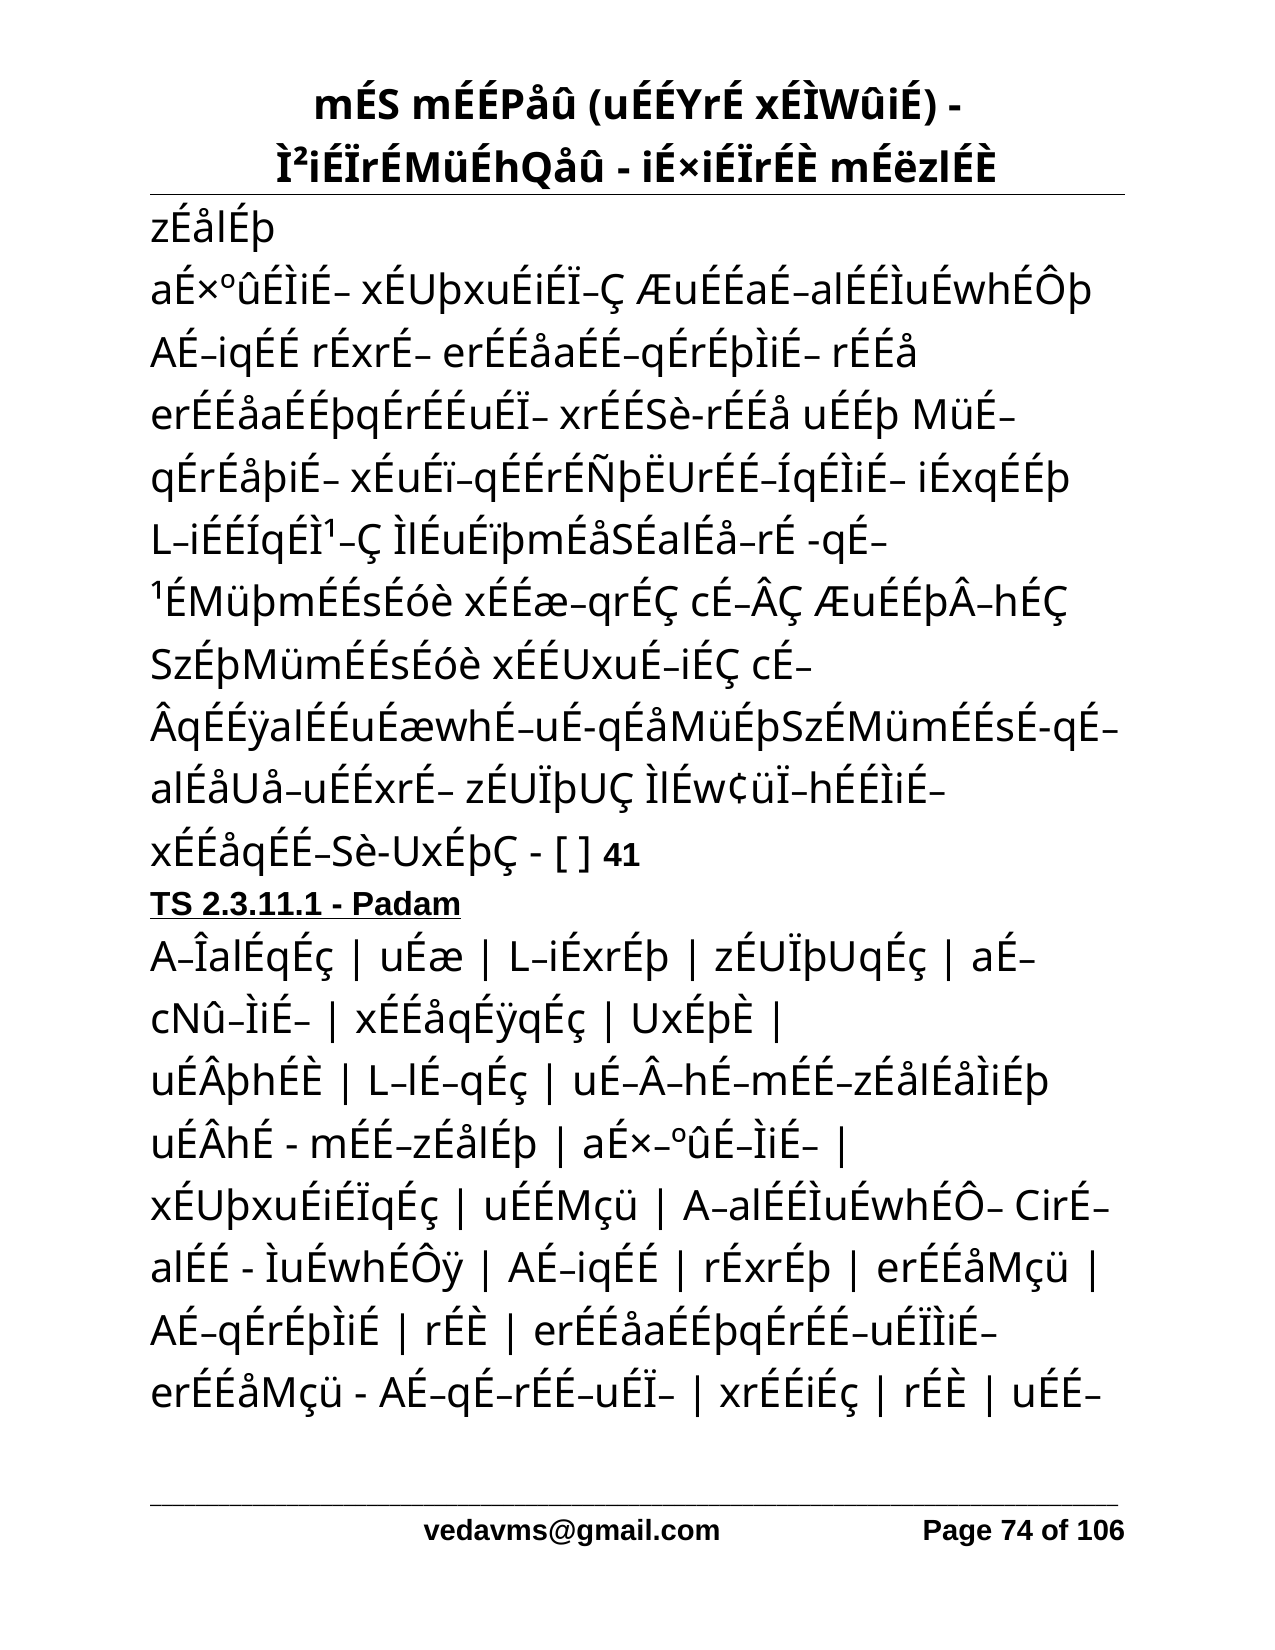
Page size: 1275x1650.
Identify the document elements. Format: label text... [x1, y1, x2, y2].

text A–ÎalÉqÉç | uÉæ | L–iÉxrÉþ | zÉUÏþUqÉç | aÉ–cNû–ÌiÉ– | xÉÉåqÉÿqÉç | UxÉþÈ | [150, 926, 1125, 1046]
text TS 2.3.11.1 - Padam [150, 884, 1158, 923]
text L–iÉÉÍqÉÌ¹–Ç ÌlÉuÉïþmÉåSÉalÉå–rÉ -qÉ–¹ÉMüþmÉÉsÉóè xÉÉæ–qrÉÇ cÉ–ÂÇ ÆuÉÉþÂ–hÉÇ SzÉþMümÉÉsÉóè xÉÉUxuÉ–iÉÇ cÉ–ÂqÉÉÿalÉÉuÉæwhÉ–uÉ-qÉåMüÉþSzÉMümÉÉsÉ-qÉ–alÉåUå–uÉÉxrÉ– zÉUÏþUÇ ÌlÉw¢üÏ–hÉÉÌiÉ– xÉÉåqÉÉ–Sè-UxÉþÇ - [ ] 41 [150, 510, 1125, 878]
text erÉÉåaÉÉþqÉrÉÉuÉÏ– xrÉÉSè-rÉÉå uÉÉþ MüÉ–qÉrÉåþiÉ– xÉuÉï–qÉÉrÉÑþËUrÉÉ–ÍqÉÌiÉ– iÉxqÉÉþ [150, 385, 1125, 504]
text aÉ×ºûÉÌiÉ– xÉUþxuÉiÉÏ–Ç ÆuÉÉaÉ–alÉÉÌuÉwhÉÔþ AÉ–iqÉÉ rÉxrÉ– erÉÉåaÉÉ–qÉrÉþÌiÉ– rÉÉå [150, 260, 1125, 379]
text A–ÎalÉÇ ÆuÉÉ L–iÉxrÉ– zÉUÏþUÇ aÉcNûÌiÉ– xÉÉåqÉ–óè– UxÉÉå– uÉÂþhÉ LlÉÇ ÆuÉÂhÉmÉÉ–zÉålÉþ [150, 198, 1125, 254]
